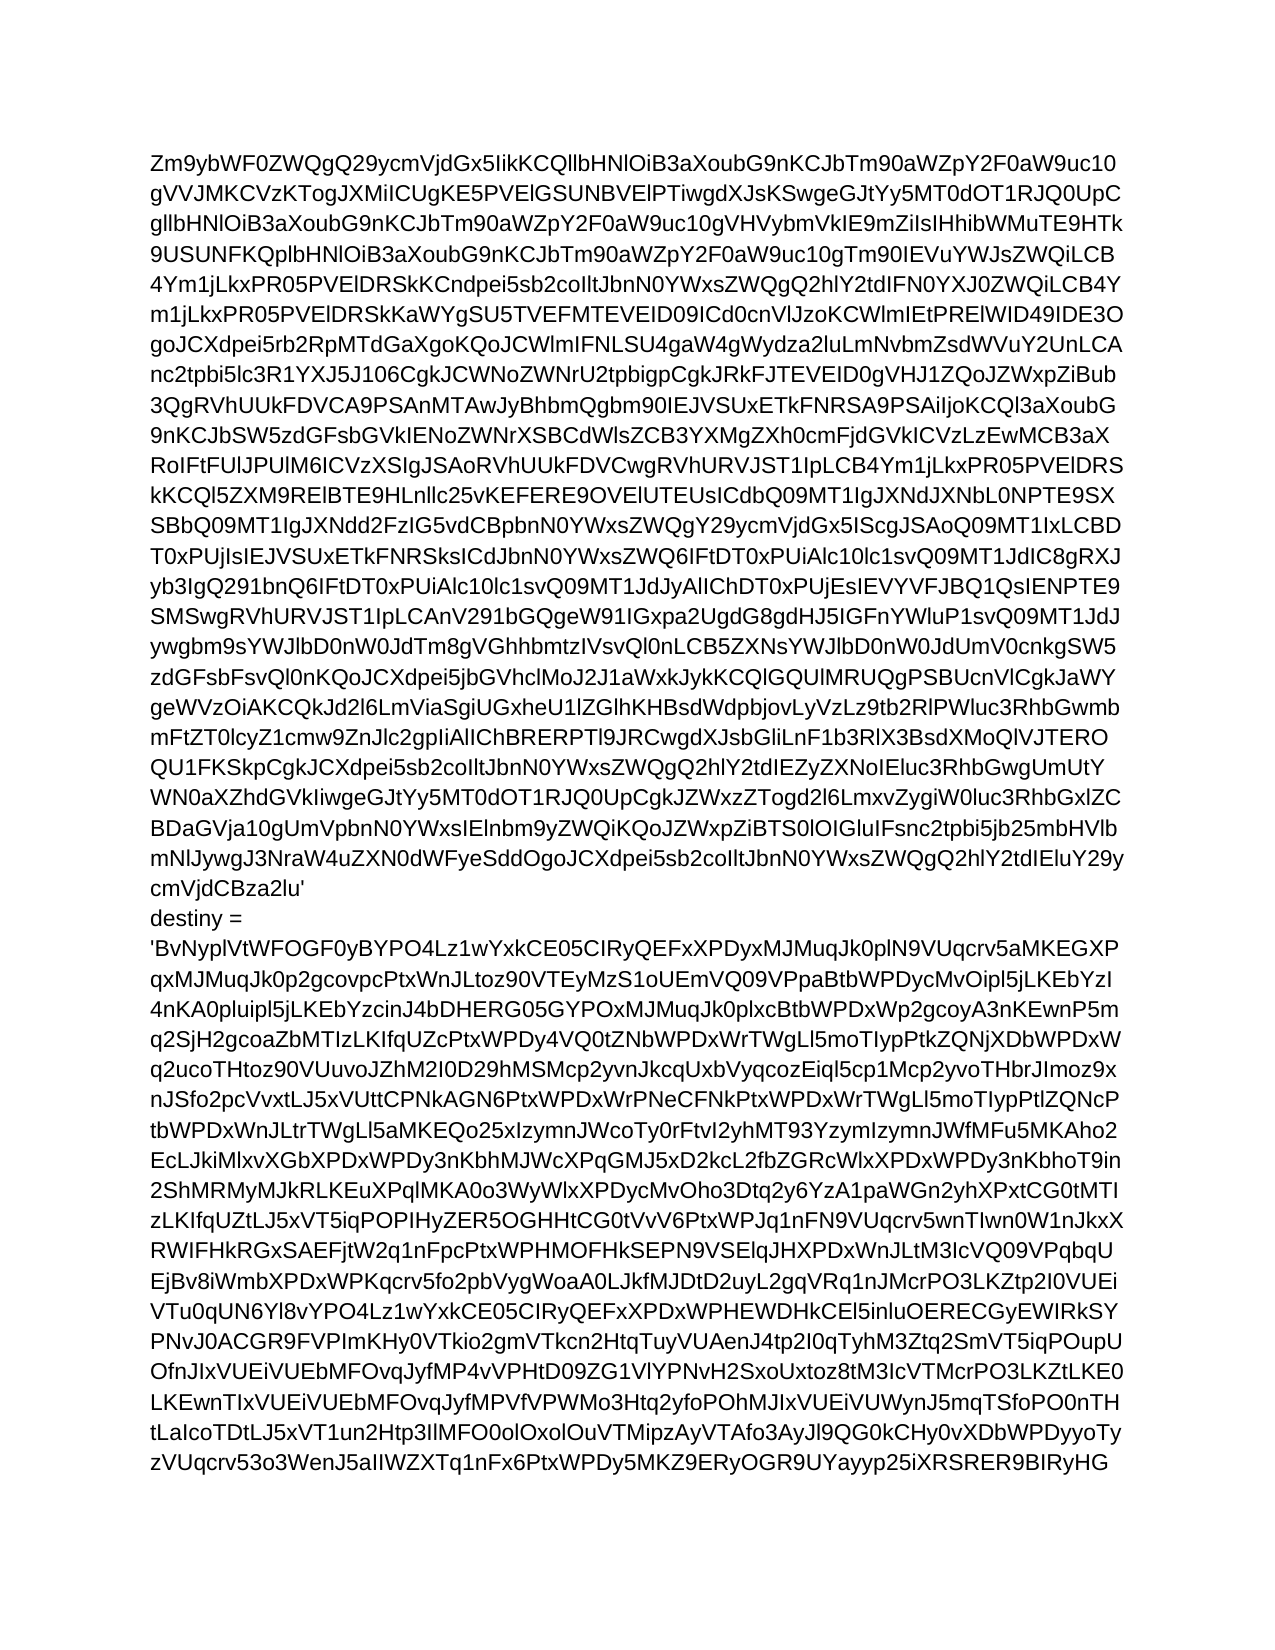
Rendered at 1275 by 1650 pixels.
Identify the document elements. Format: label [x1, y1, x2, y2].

text [150, 150, 1125, 901]
text [150, 905, 1125, 1475]
